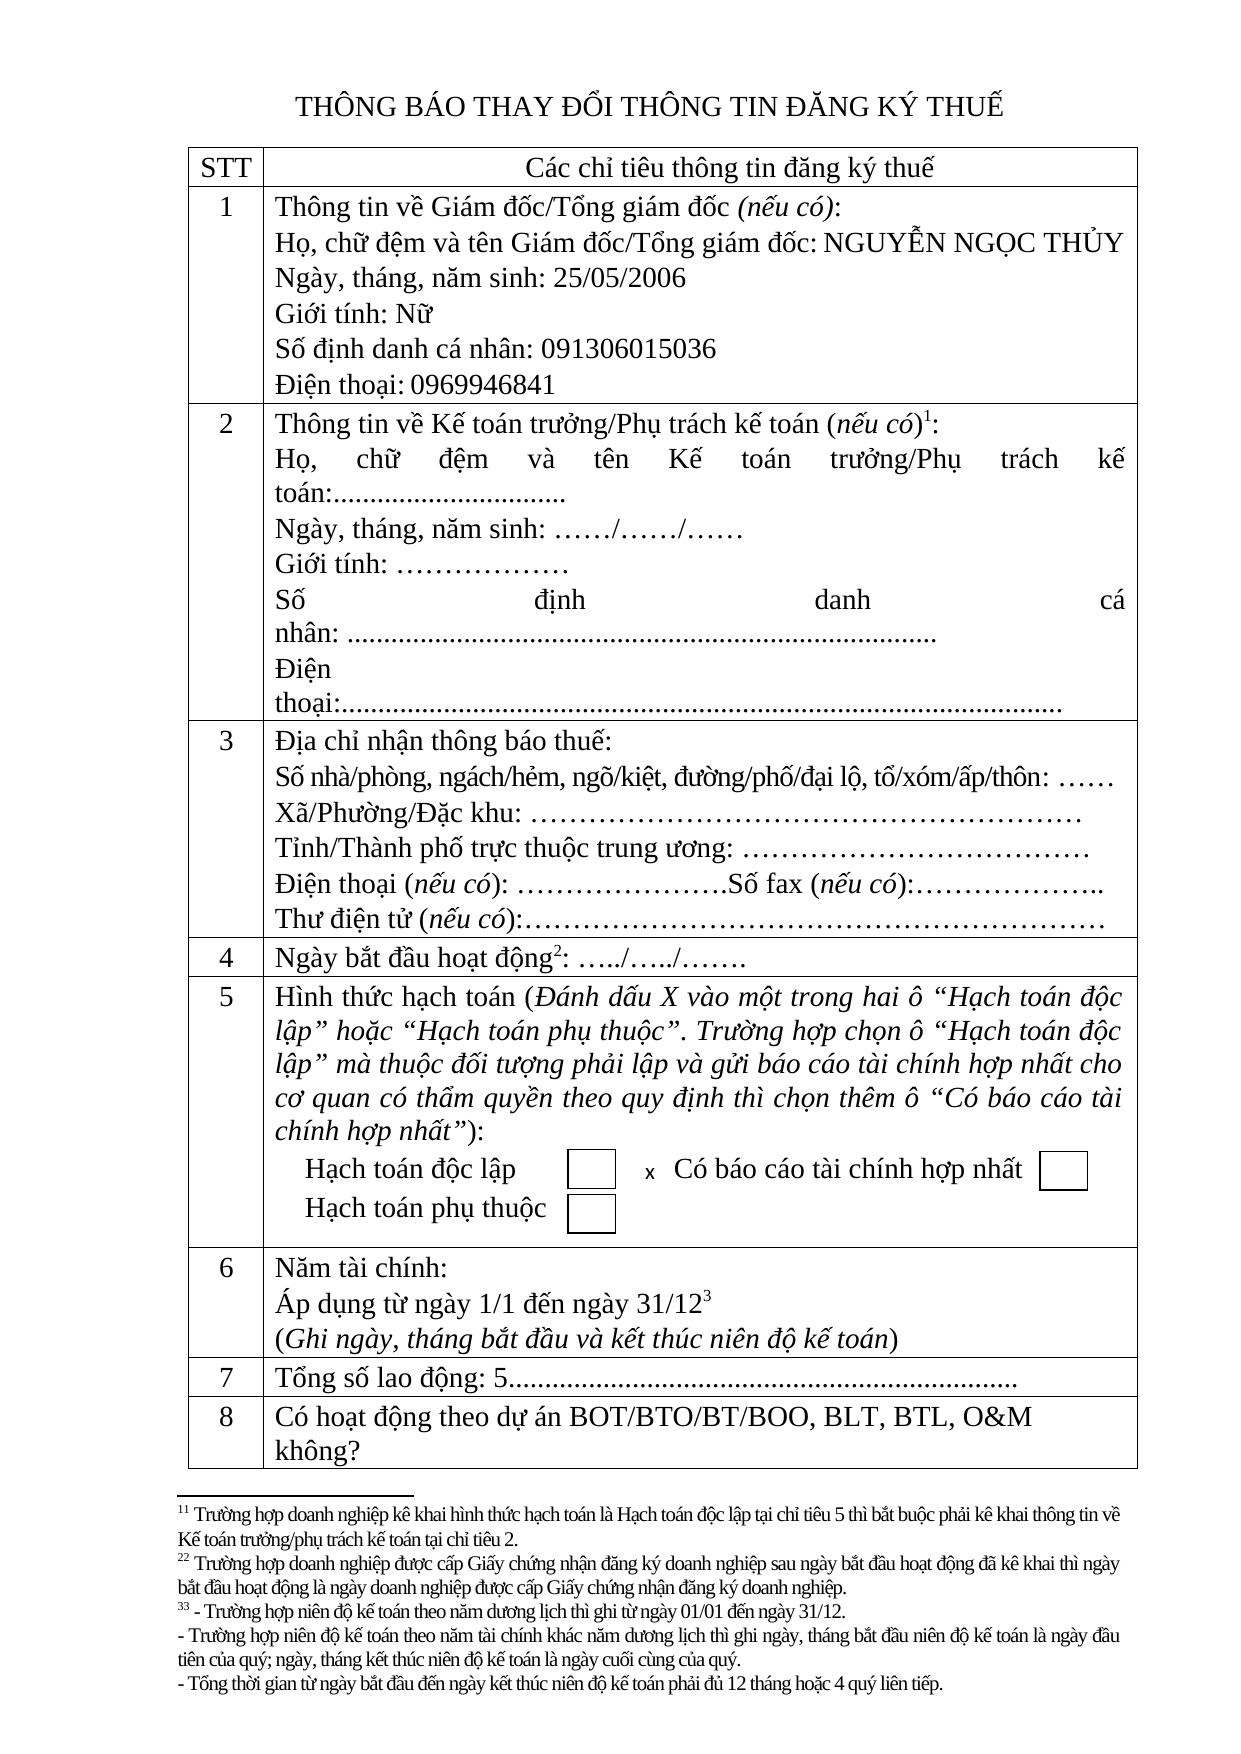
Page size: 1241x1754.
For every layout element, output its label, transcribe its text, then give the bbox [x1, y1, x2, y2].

table_cell 5 [189, 977, 263, 1247]
table_cell Thông tin về Kế toán trưởng/Phụ trách kế toán (nếu có)1: Họ, chữ đệm và tên Kế toán trưởng/Phụ trách kế toán:................................ Ngày, tháng, năm sinh: ……/……/…… Giới tính: ……………… Số định danh cá nhân: ................................................................................. Điện thoại:................................................................................................... [264, 404, 1137, 720]
table_cell 4 [189, 938, 263, 976]
table_cell Ngày bắt đầu hoạt động2: …../…../……. [264, 938, 1137, 976]
table_cell Hình thức hạch toán (Đánh dấu X vào một trong hai ô “Hạch toán độc lập” hoặc “Hạch toán phụ thuộc”. Trường hợp chọn ô “Hạch toán độc lập” mà thuộc đối tượng phải lập và gửi báo cáo tài chính hợp nhất cho cơ quan có thẩm quyền theo quy định thì chọn thêm ô “Có báo cáo tài chính hợp nhất”): [264, 977, 1137, 1247]
table_header Các chỉ tiêu thông tin đăng ký thuế [264, 148, 1137, 186]
table_cell 1 [189, 187, 263, 403]
table_cell 7 [189, 1358, 263, 1396]
table_cell Địa chỉ nhận thông báo thuế: Số nhà/phòng, ngách/hẻm, ngõ/kiệt, đường/phố/đại lộ, tổ/xóm/ấp/thôn: …… Xã/Phường/Đặc khu: ………………………………………………… Tỉnh/Thành phố trực thuộc trung ương: ……………………………… Điện thoại (nếu có): ………………….Số fax (nếu có):……………….. Thư điện tử (nếu có):…………………………………………………… [264, 721, 1137, 937]
table_cell 8 [189, 1397, 263, 1468]
table_cell 6 [189, 1248, 263, 1357]
table_cell 3 [189, 721, 263, 937]
text THÔNG BÁO THAY ĐỔI THÔNG TIN ĐĂNG KÝ THUẾ [177, 89, 1122, 122]
table_cell Thông tin về Giám đốc/Tổng giám đốc (nếu có): Họ, chữ đệm và tên Giám đốc/Tổng giám đốc: NGUYỄN NGỌC THỦY Ngày, tháng, năm sinh: 25/05/2006 Giới tính: Nữ Số định danh cá nhân: 091306015036 Điện thoại: 0969946841 [264, 187, 1137, 403]
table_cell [264, 1397, 1137, 1468]
table_cell 2 [189, 404, 263, 720]
table_cell Năm tài chính: Áp dụng từ ngày 1/1 đến ngày 31/123 (Ghi ngày, tháng bắt đầu và kết thúc niên độ kế toán) [264, 1248, 1137, 1357]
table_header STT [189, 148, 263, 186]
table_cell Tổng số lao động: 5...................................................................... [264, 1358, 1137, 1396]
